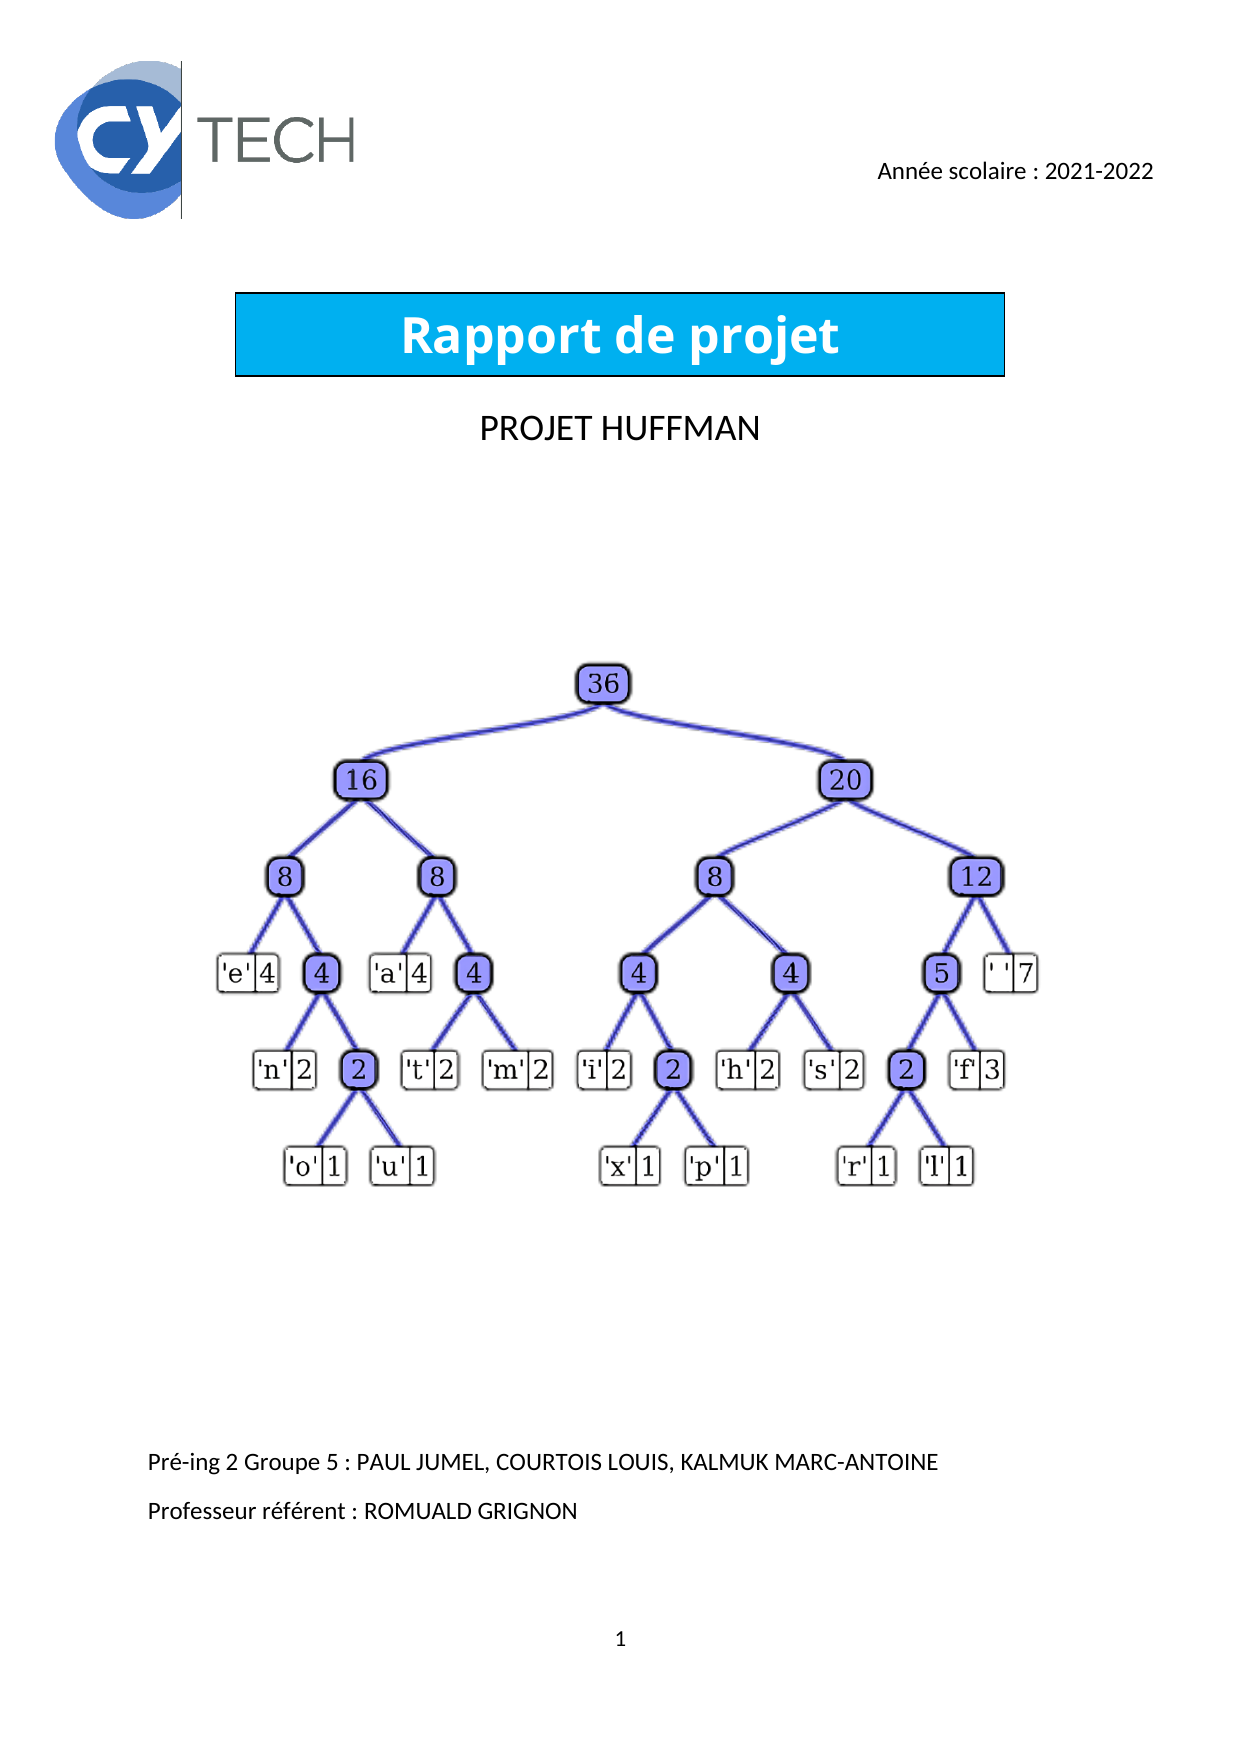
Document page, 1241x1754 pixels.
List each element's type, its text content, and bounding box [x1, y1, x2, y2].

text Pré-ing 2 Groupe 5 : PAUL JUMEL, COURTOIS LOUIS, KALMUK MARC-ANTOINE [148, 1446, 1093, 1476]
text PROJET HUFFMAN [148, 335, 1093, 449]
picture [209, 657, 1045, 1193]
picture [54, 61, 354, 219]
text Professeur référent : ROMUALD GRIGNON [148, 1495, 1093, 1526]
